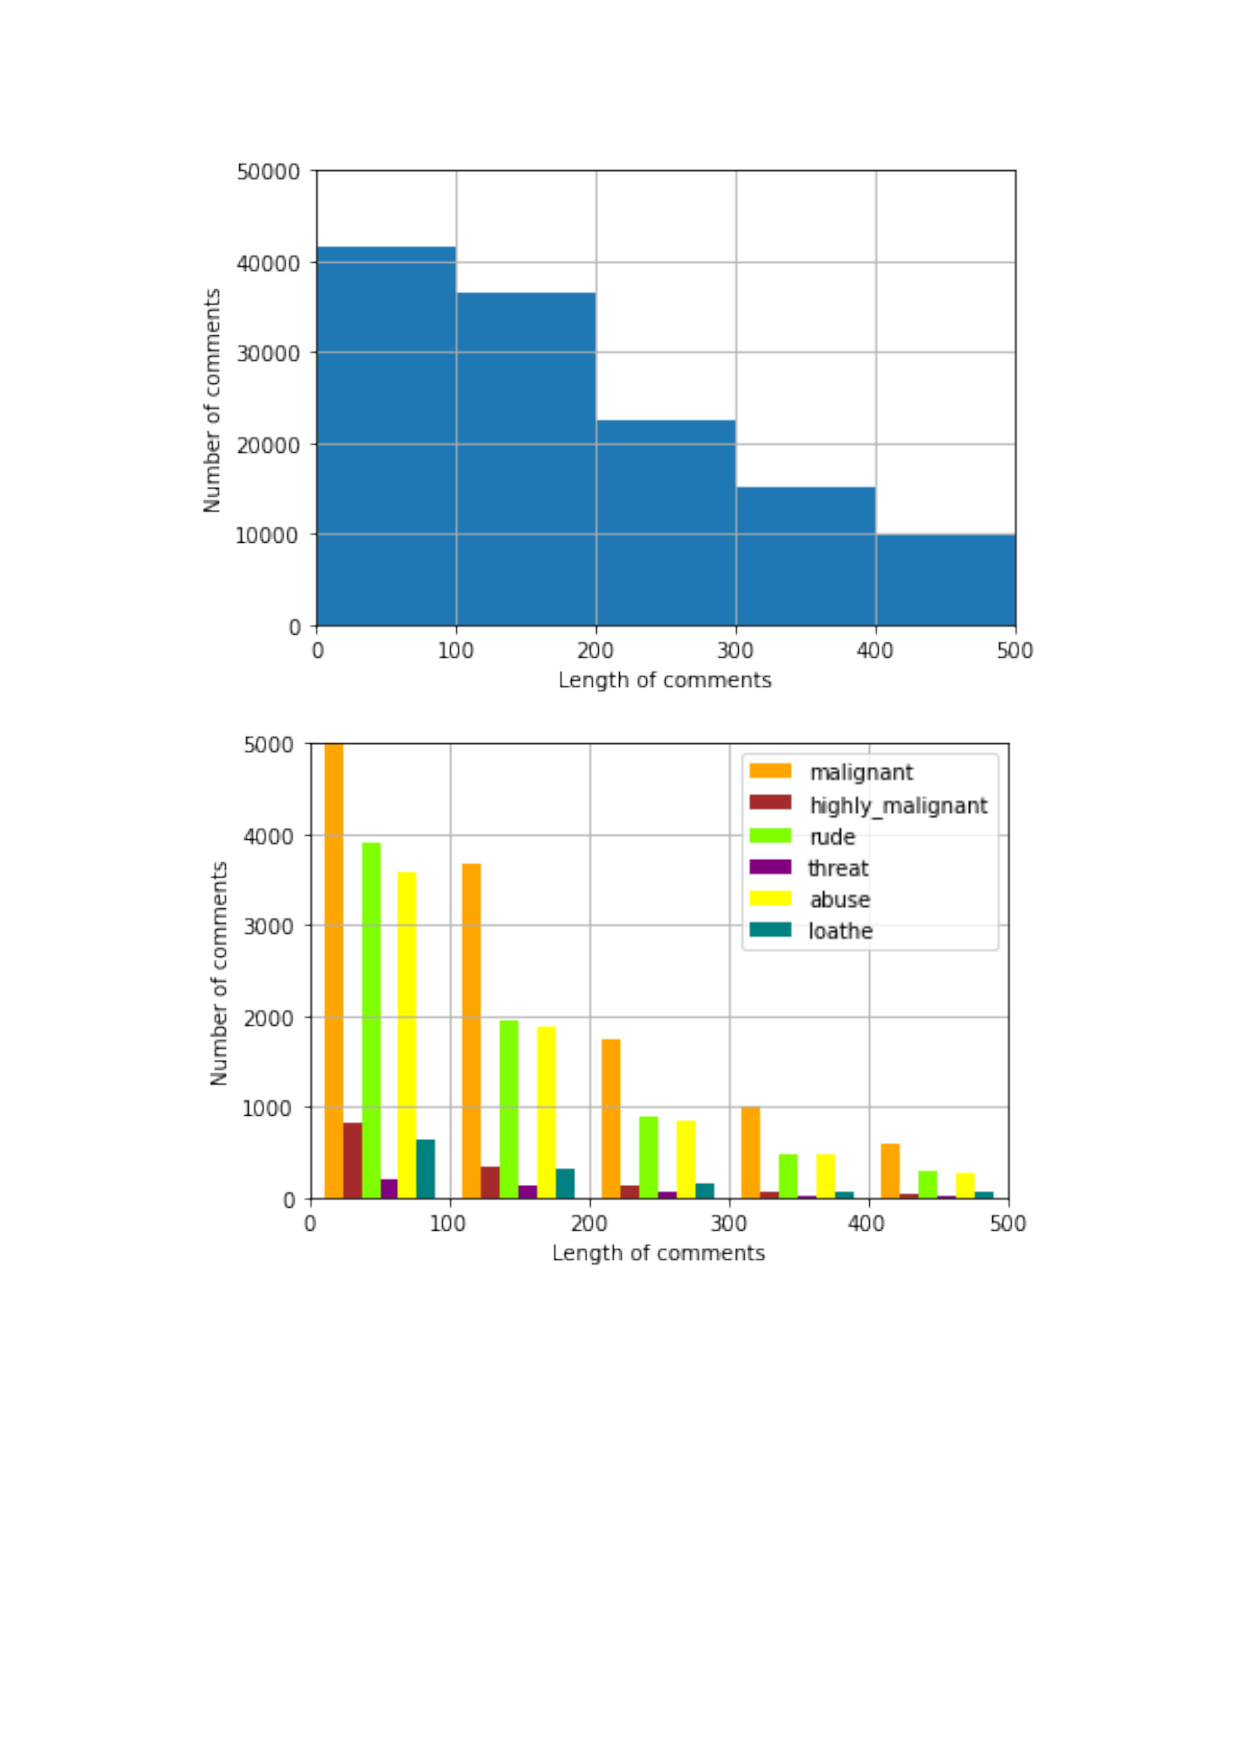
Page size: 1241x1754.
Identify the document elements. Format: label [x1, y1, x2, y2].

picture [198, 723, 1042, 1278]
picture [192, 150, 1049, 705]
